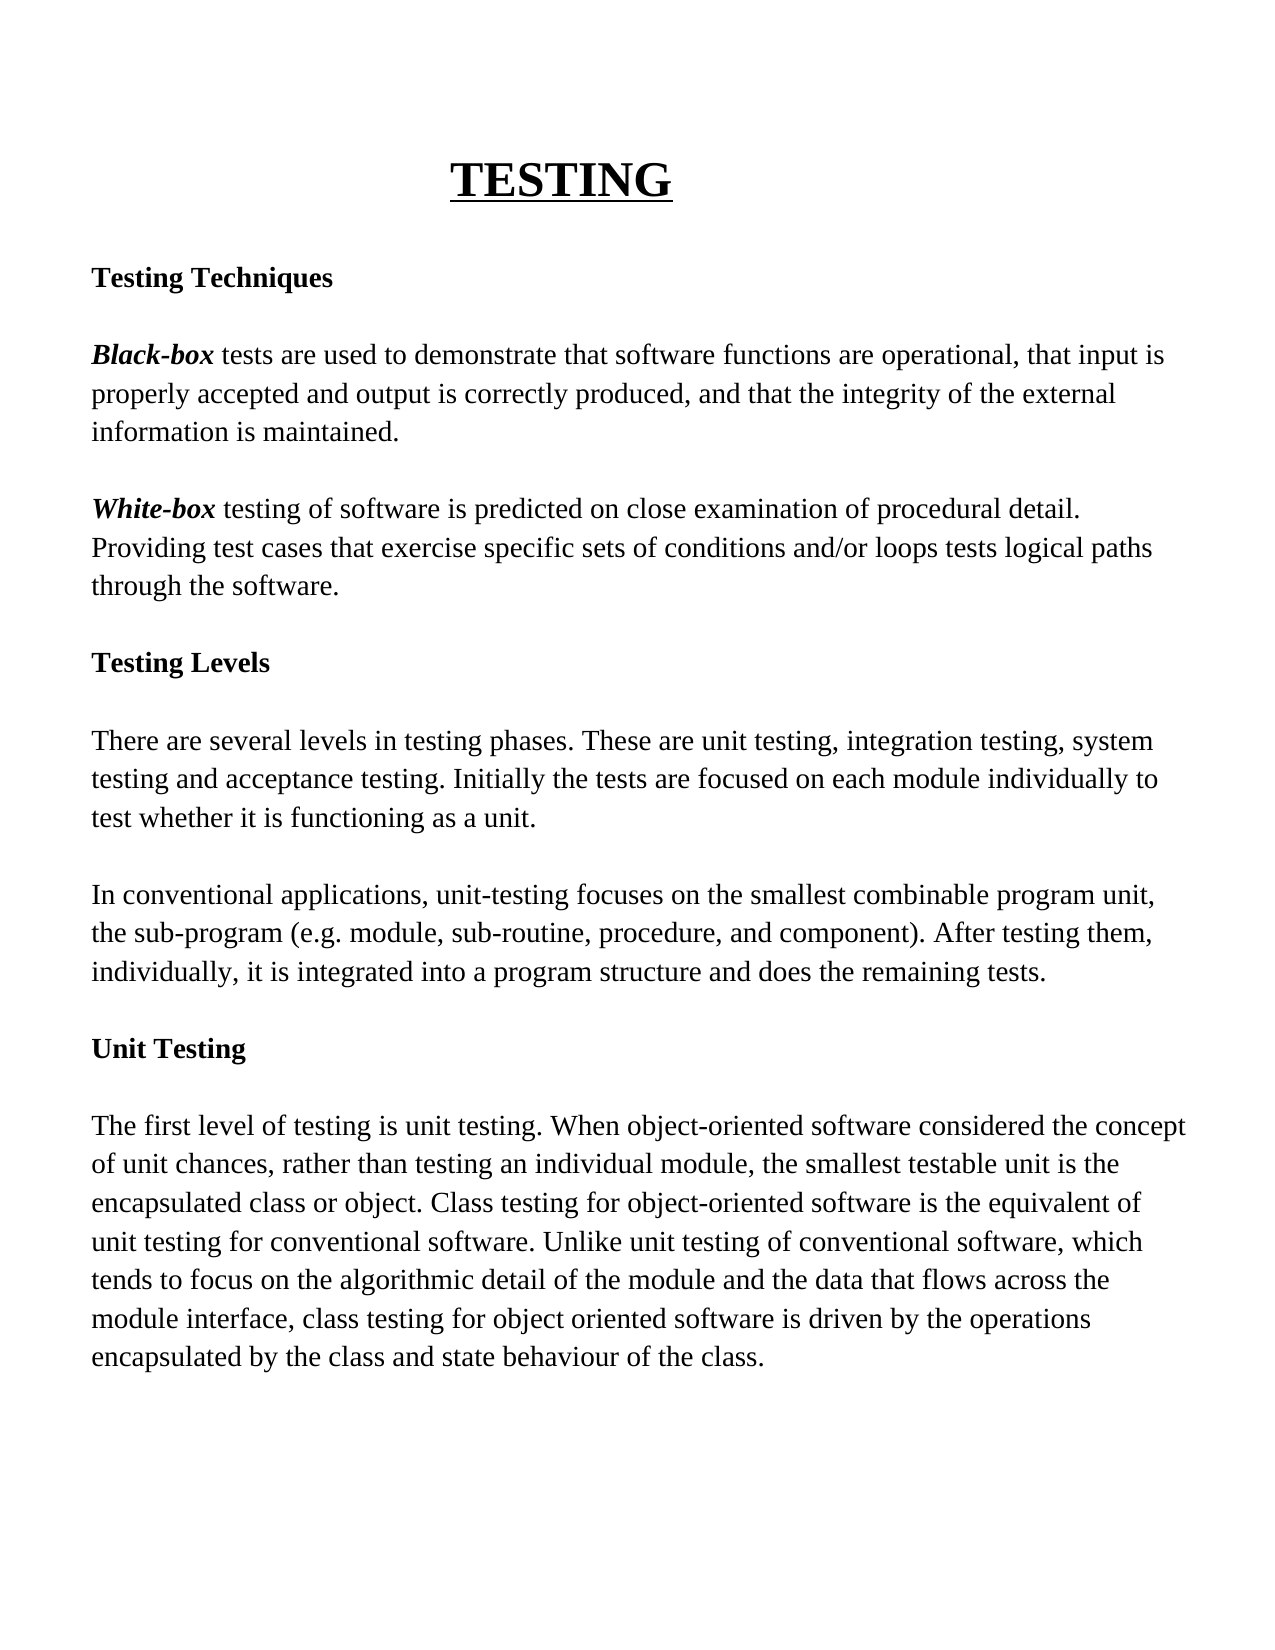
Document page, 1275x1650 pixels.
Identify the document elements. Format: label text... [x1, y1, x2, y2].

list White-box testing of software is predicted on close examination of procedural detail. Providing test cases that exercise specific sets of conditions and/or loops tests logical paths through the software. [91, 491, 1189, 602]
list Unit Testing [91, 1031, 1189, 1064]
list There are several levels in testing phases. These are unit testing, integration testing, system testing and acceptance testing. Initially the tests are focused on each module individually to test whether it is functioning as a unit. [91, 723, 1189, 833]
list TESTING [375, 150, 1189, 207]
list Testing Levels [91, 646, 1189, 679]
list In conventional applications, unit-testing focuses on the smallest combinable program unit, the sub-program (e.g. module, sub-routine, procedure, and component). After testing them, individually, it is integrated into a program structure and does the remaining tests. [91, 877, 1189, 987]
list Testing Techniques [91, 260, 1189, 294]
list The first level of testing is unit testing. When object-oriented software considered the concept of unit chances, rather than testing an individual module, the smallest testable unit is the encapsulated class or object. Class testing for object-oriented software is the equivalent of unit testing for conventional software. Unlike unit testing of conventional software, which tends to focus on the algorithmic detail of the module and the data that flows across the module interface, class testing for object oriented software is driven by the operations encapsulated by the class and state behaviour of the class. [91, 1108, 1189, 1373]
list Black-box tests are used to demonstrate that software functions are operational, that input is properly accepted and output is correctly produced, and that the integrity of the external information is maintained. [91, 337, 1189, 448]
